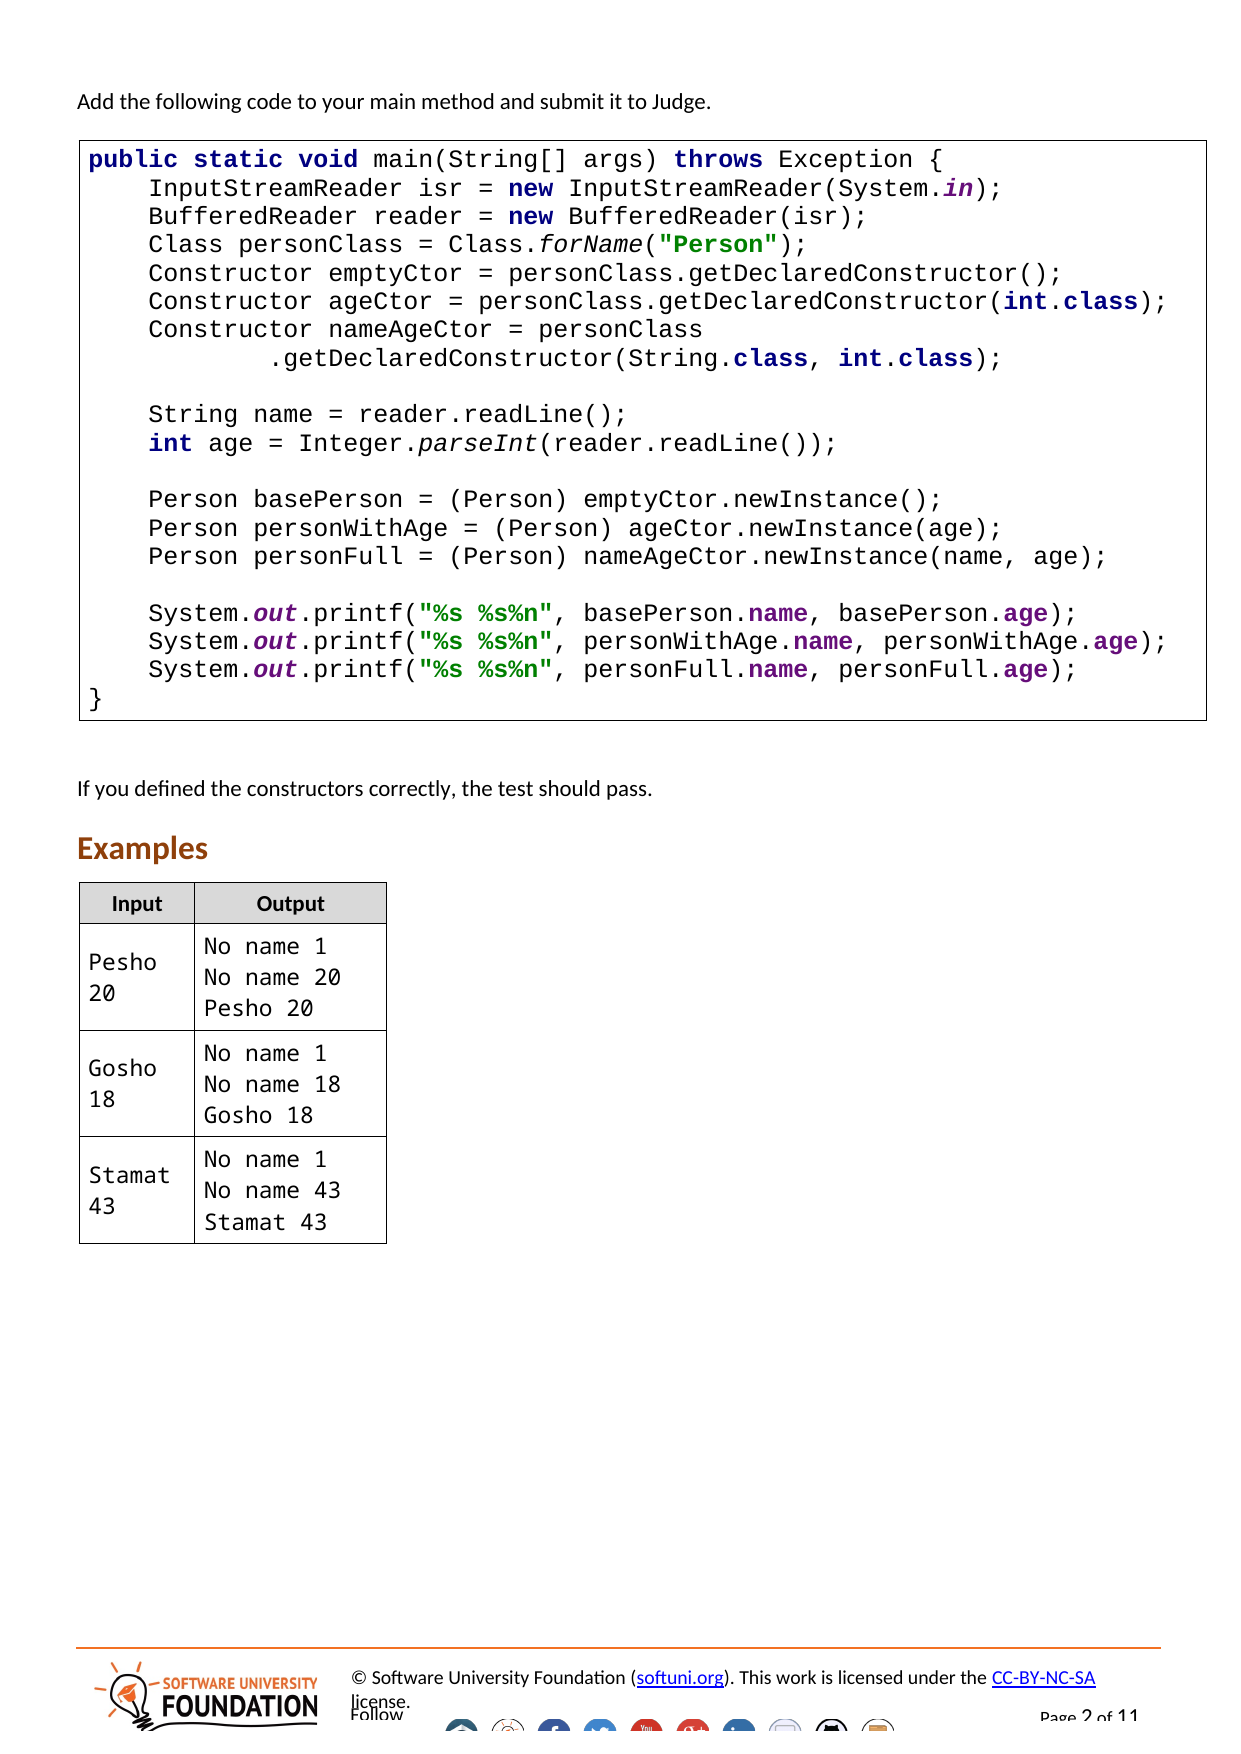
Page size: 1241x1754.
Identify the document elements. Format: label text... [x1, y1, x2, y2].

picture [861, 1719, 894, 1731]
picture [815, 1719, 848, 1731]
table_header Input [80, 883, 194, 923]
table_cell No name 1 No name 20 Pesho 20 [195, 924, 386, 1029]
picture [491, 1719, 524, 1731]
picture [722, 1719, 756, 1731]
picture [93, 1661, 318, 1731]
picture [445, 1719, 478, 1731]
table_header Output [195, 883, 386, 923]
picture [537, 1719, 571, 1731]
picture [676, 1719, 709, 1731]
picture [630, 1719, 663, 1731]
picture [768, 1719, 802, 1731]
subtitle Examples [77, 827, 1163, 867]
table_cell No name 1 No name 43 Stamat 43 [195, 1137, 386, 1243]
table_cell Stamat 43 [80, 1137, 194, 1243]
picture [583, 1719, 617, 1731]
text If you defined the constructors correctly, the test should pass. [77, 774, 1163, 802]
table_cell Pesho 20 [80, 924, 194, 1029]
table_cell No name 1 No name 18 Gosho 18 [195, 1031, 386, 1136]
text Add the following code to your main method and submit it to Judge. [77, 87, 1163, 115]
table_cell Gosho 18 [80, 1031, 194, 1136]
table_header public static void main(String[] args) throws Exception { InputStreamReader isr = new InputStreamReader(System.in); BufferedReader reader = new BufferedReader(isr); Class personClass = Class.forName("Person"); Constructor emptyCtor = personClass.getDeclaredConstructor(); Constructor ageCtor = personClass.getDeclaredConstructor(int.class); Constructor nameAgeCtor = personClass .getDeclaredConstructor(String.class, int.class); String name = reader.readLine(); int age = Integer.parseInt(reader.readLine()); Person basePerson = (Person) emptyCtor.newInstance(); Person personWithAge = (Person) ageCtor.newInstance(age); Person personFull = (Person) nameAgeCtor.newInstance(name, age); System.out.printf("%s %s%n", basePerson.name, basePerson.age); System.out.printf("%s %s%n", personWithAge.name, personWithAge.age); System.out.printf("%s %s%n", personFull.name, personFull.age); } [80, 141, 1206, 720]
